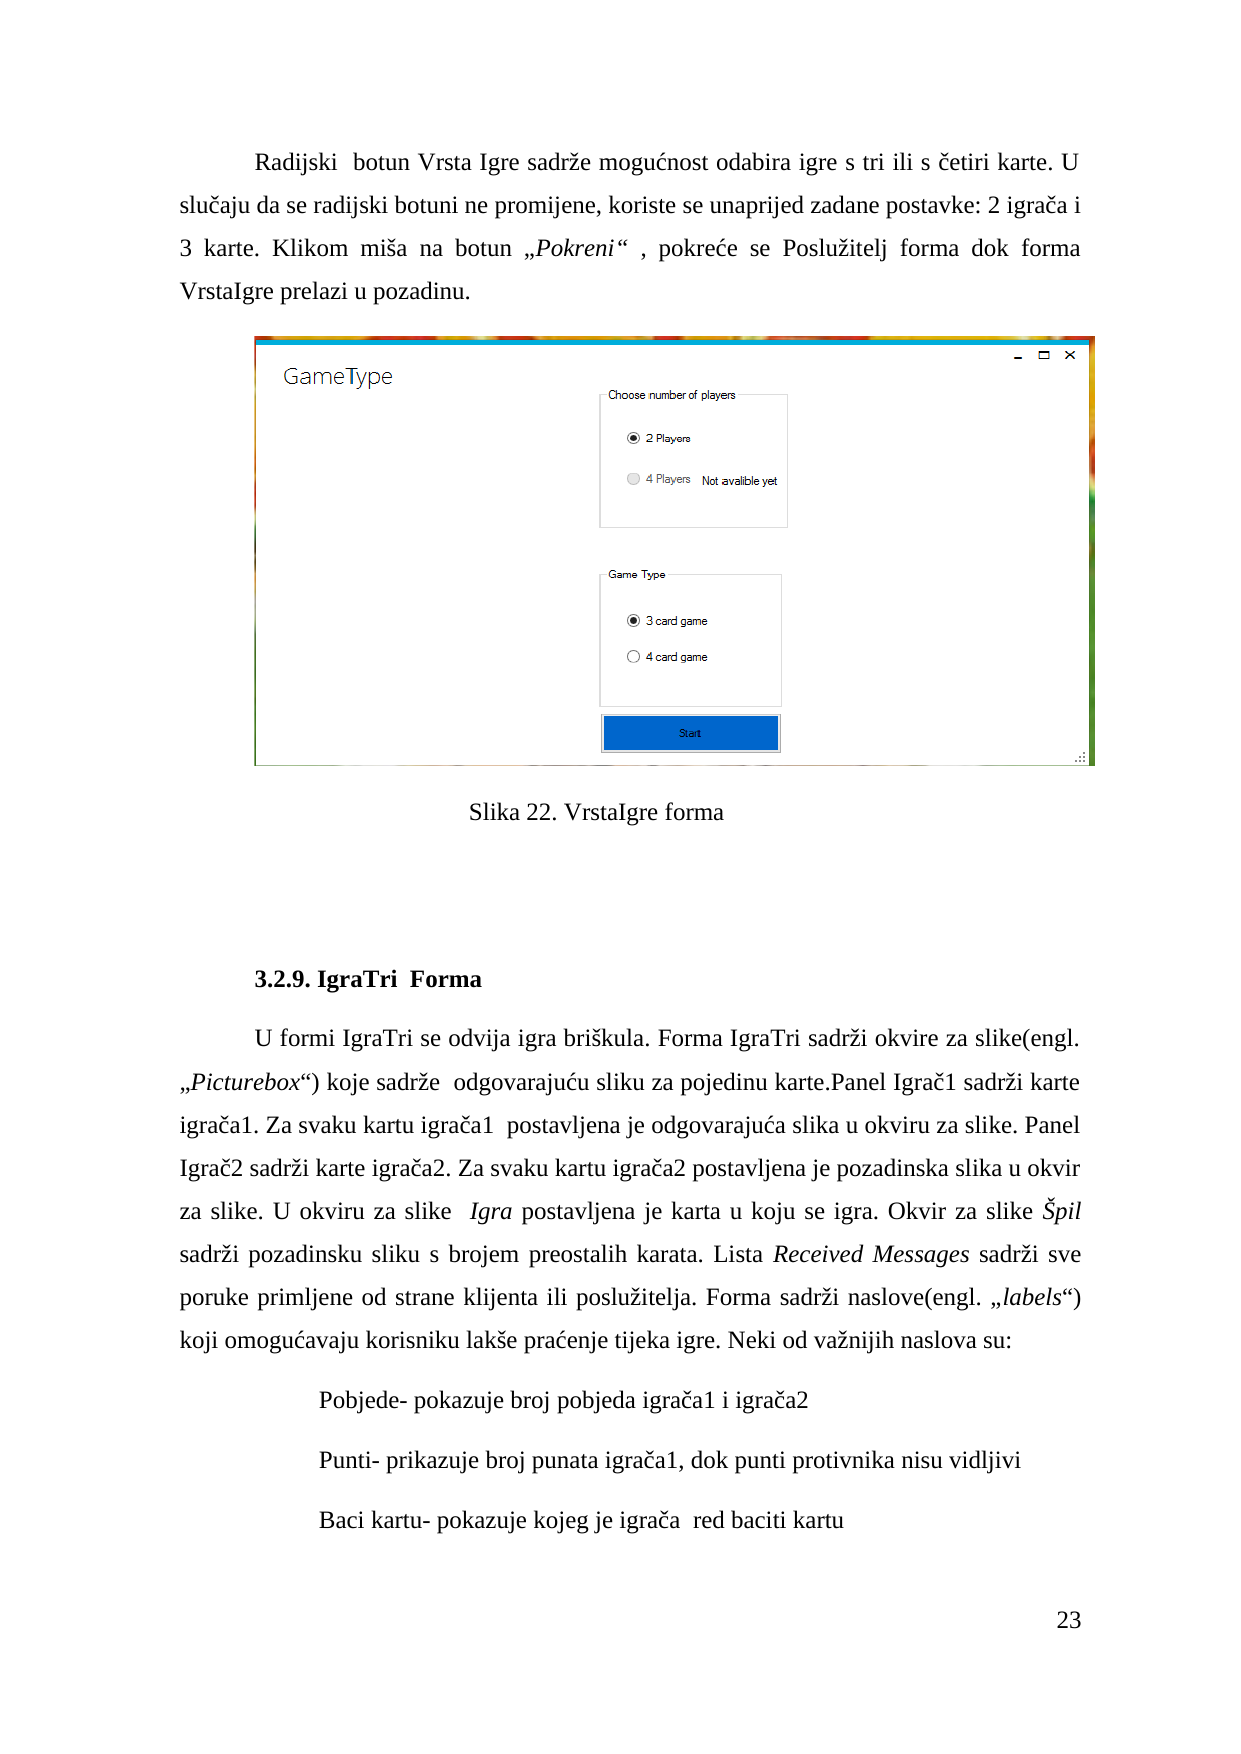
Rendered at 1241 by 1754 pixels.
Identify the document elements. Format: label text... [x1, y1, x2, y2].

text Radijski botun Vrsta Igre sadrže mogućnost odabira igre s tri ili s četiri karte. U slučaju da se radijski botuni ne promijene, koriste se unaprijed zadane postavke: 2 igrača i 3 karte. Klikom miša na botun „Pokreni“ , pokreće se Poslužitelj forma dok forma VrstaIgre prelazi u pozadinu. [179, 147, 1081, 305]
subtitle 3.2.9. IgraTri Forma [179, 964, 1081, 992]
text U formi IgraTri se odvija igra briškula. Forma IgraTri sadrži okvire za slike(engl. „Picturebox“) koje sadrže odgovarajuću sliku za pojedinu karte.Panel Igrač1 sadrži karte igrača1. Za svaku kartu igrača1 postavljena je odgovarajuća slika u okviru za slike. Panel Igrač2 sadrži karte igrača2. Za svaku kartu igrača2 postavljena je pozadinska slika u okvir za slike. U okviru za slike Igra postavljena je karta u koju se igra. Okvir za slike Špil sadrži pozadinsku sliku s brojem preostalih karata. Lista Received Messages sadrži sve poruke primljene od strane klijenta ili poslužitelja. Forma sadrži naslove(engl. „labels“) koji omogućavaju korisniku lakše praćenje tijeka igre. Neki od važnijih naslova su: [179, 1023, 1081, 1354]
text Baci kartu- pokazuje kojeg je igrača red baciti kartu [244, 1505, 1081, 1533]
picture [254, 336, 1095, 766]
text Punti- prikazuje broj punata igrača1, dok punti protivnika nisu vidljivi [244, 1445, 1081, 1474]
text Pobjede- pokazuje broj pobjeda igrača1 i igrača2 [244, 1385, 1081, 1414]
text Slika 22. VrstaIgre forma [179, 797, 1081, 826]
